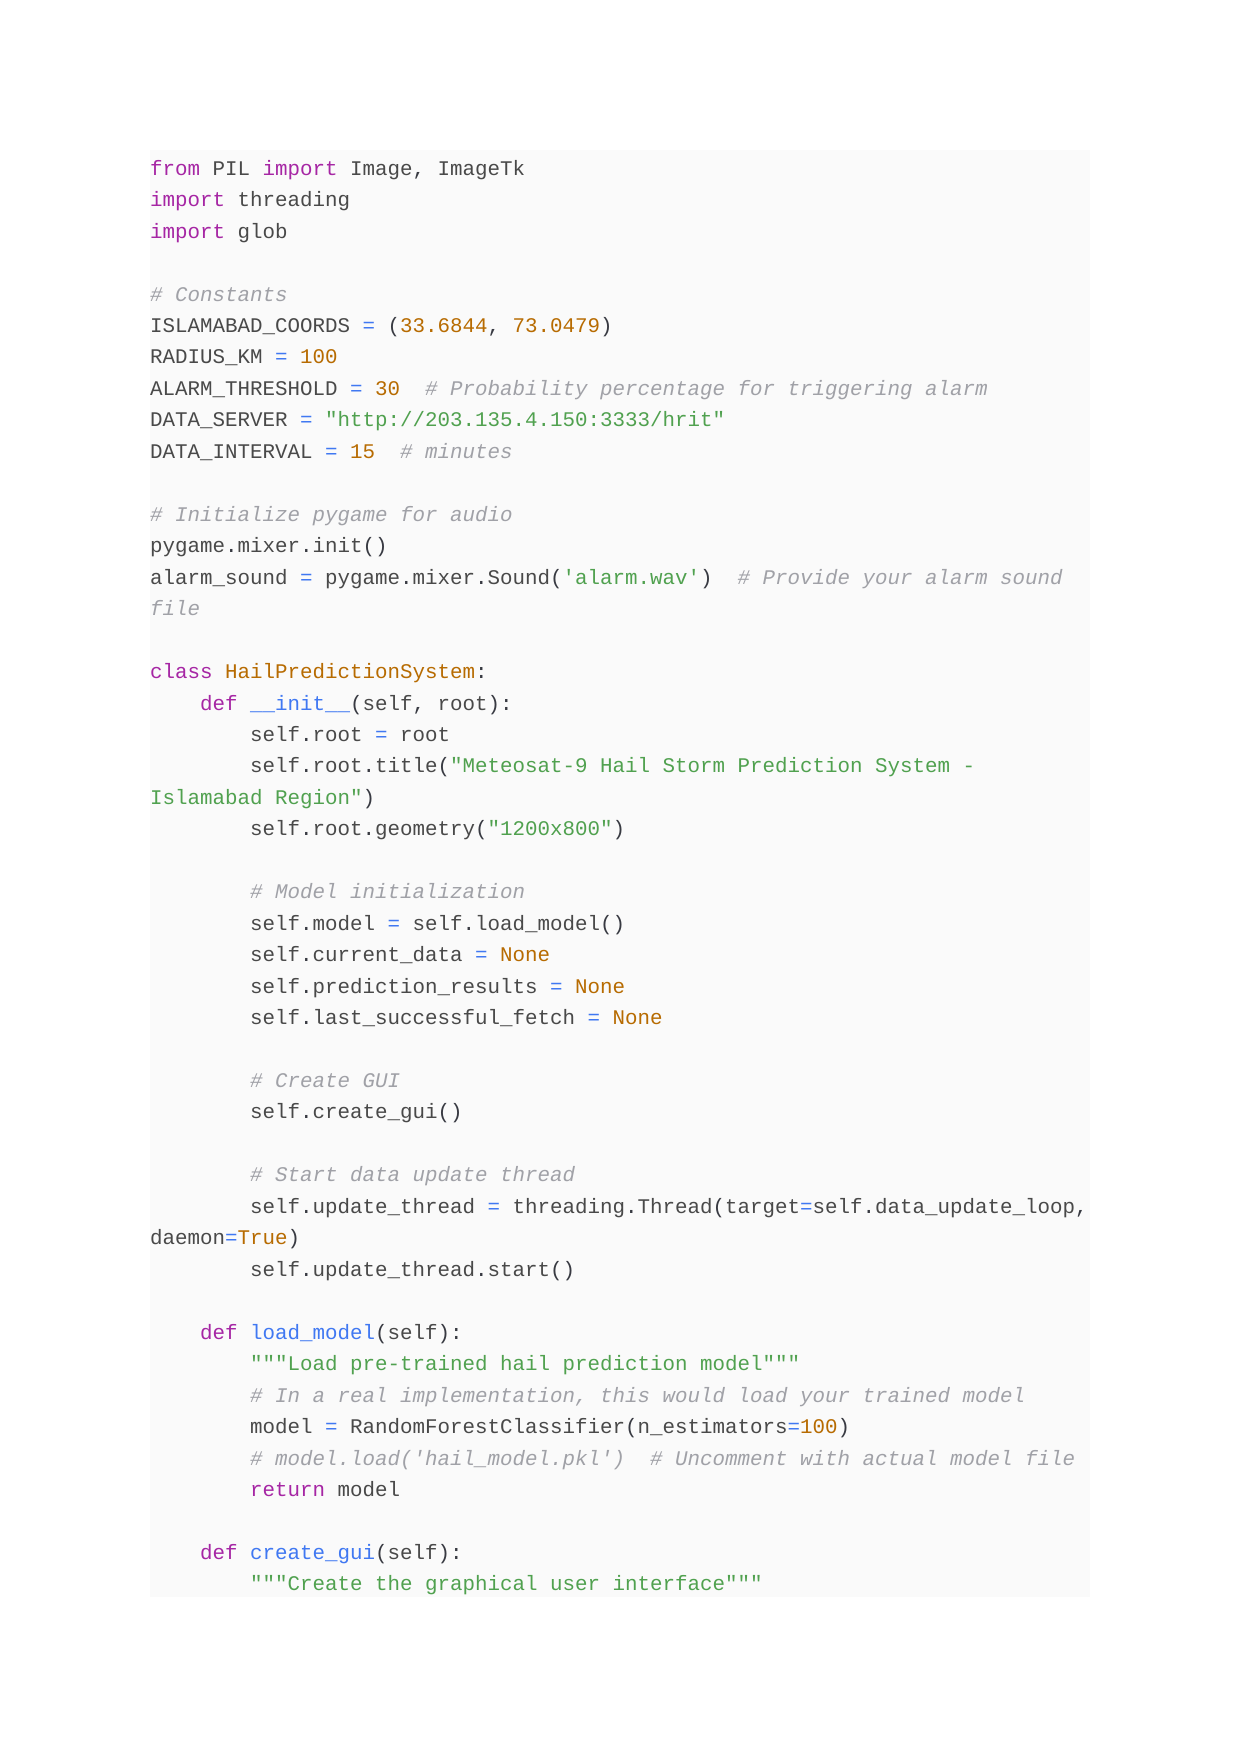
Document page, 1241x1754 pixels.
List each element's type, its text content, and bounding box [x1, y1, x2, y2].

text pygame.mixer.init() [150, 527, 1090, 559]
text alarm_sound = pygame.mixer.Sound('alarm.wav') # Provide your alarm sound file [150, 559, 1090, 622]
text self.last_successful_fetch = None [150, 999, 1090, 1031]
text # Create GUI [150, 1062, 1090, 1094]
text self.root = root [150, 716, 1090, 748]
text RADIUS_KM = 100 [150, 339, 1090, 370]
text DATA_SERVER = "http://203.135.4.150:3333/hrit" [150, 402, 1090, 433]
text from PIL import Image, ImageTk [150, 150, 1090, 181]
text def __init__(self, root): [150, 685, 1090, 716]
text """Create the graphical user interface""" [150, 1566, 1090, 1597]
text self.prediction_results = None [150, 968, 1090, 999]
text self.root.title("Meteosat-9 Hail Storm Prediction System - Islamabad Region") [150, 748, 1090, 811]
text # In a real implementation, this would load your trained model [150, 1377, 1090, 1408]
text self.update_thread.start() [150, 1251, 1090, 1282]
text # Constants [150, 276, 1090, 307]
text # model.load('hail_model.pkl') # Uncomment with actual model file [150, 1440, 1090, 1471]
text self.current_data = None [150, 936, 1090, 968]
text # Model initialization [150, 873, 1090, 905]
text ALARM_THRESHOLD = 30 # Probability percentage for triggering alarm [150, 370, 1090, 402]
text def load_model(self): [150, 1314, 1090, 1345]
text import glob [150, 213, 1090, 244]
text # Initialize pygame for audio [150, 496, 1090, 527]
text ISLAMABAD_COORDS = (33.6844, 73.0479) [150, 307, 1090, 339]
text self.root.geometry("1200x800") [150, 811, 1090, 842]
text self.update_thread = threading.Thread(target=self.data_update_loop, daemon=True) [150, 1188, 1090, 1251]
text model = RandomForestClassifier(n_estimators=100) [150, 1408, 1090, 1440]
text # Start data update thread [150, 1157, 1090, 1188]
text self.model = self.load_model() [150, 905, 1090, 936]
text def create_gui(self): [150, 1534, 1090, 1566]
text import threading [150, 181, 1090, 213]
text return model [150, 1471, 1090, 1503]
text """Load pre-trained hail prediction model""" [150, 1345, 1090, 1377]
text DATA_INTERVAL = 15 # minutes [150, 433, 1090, 464]
text class HailPredictionSystem: [150, 653, 1090, 685]
text self.create_gui() [150, 1094, 1090, 1125]
